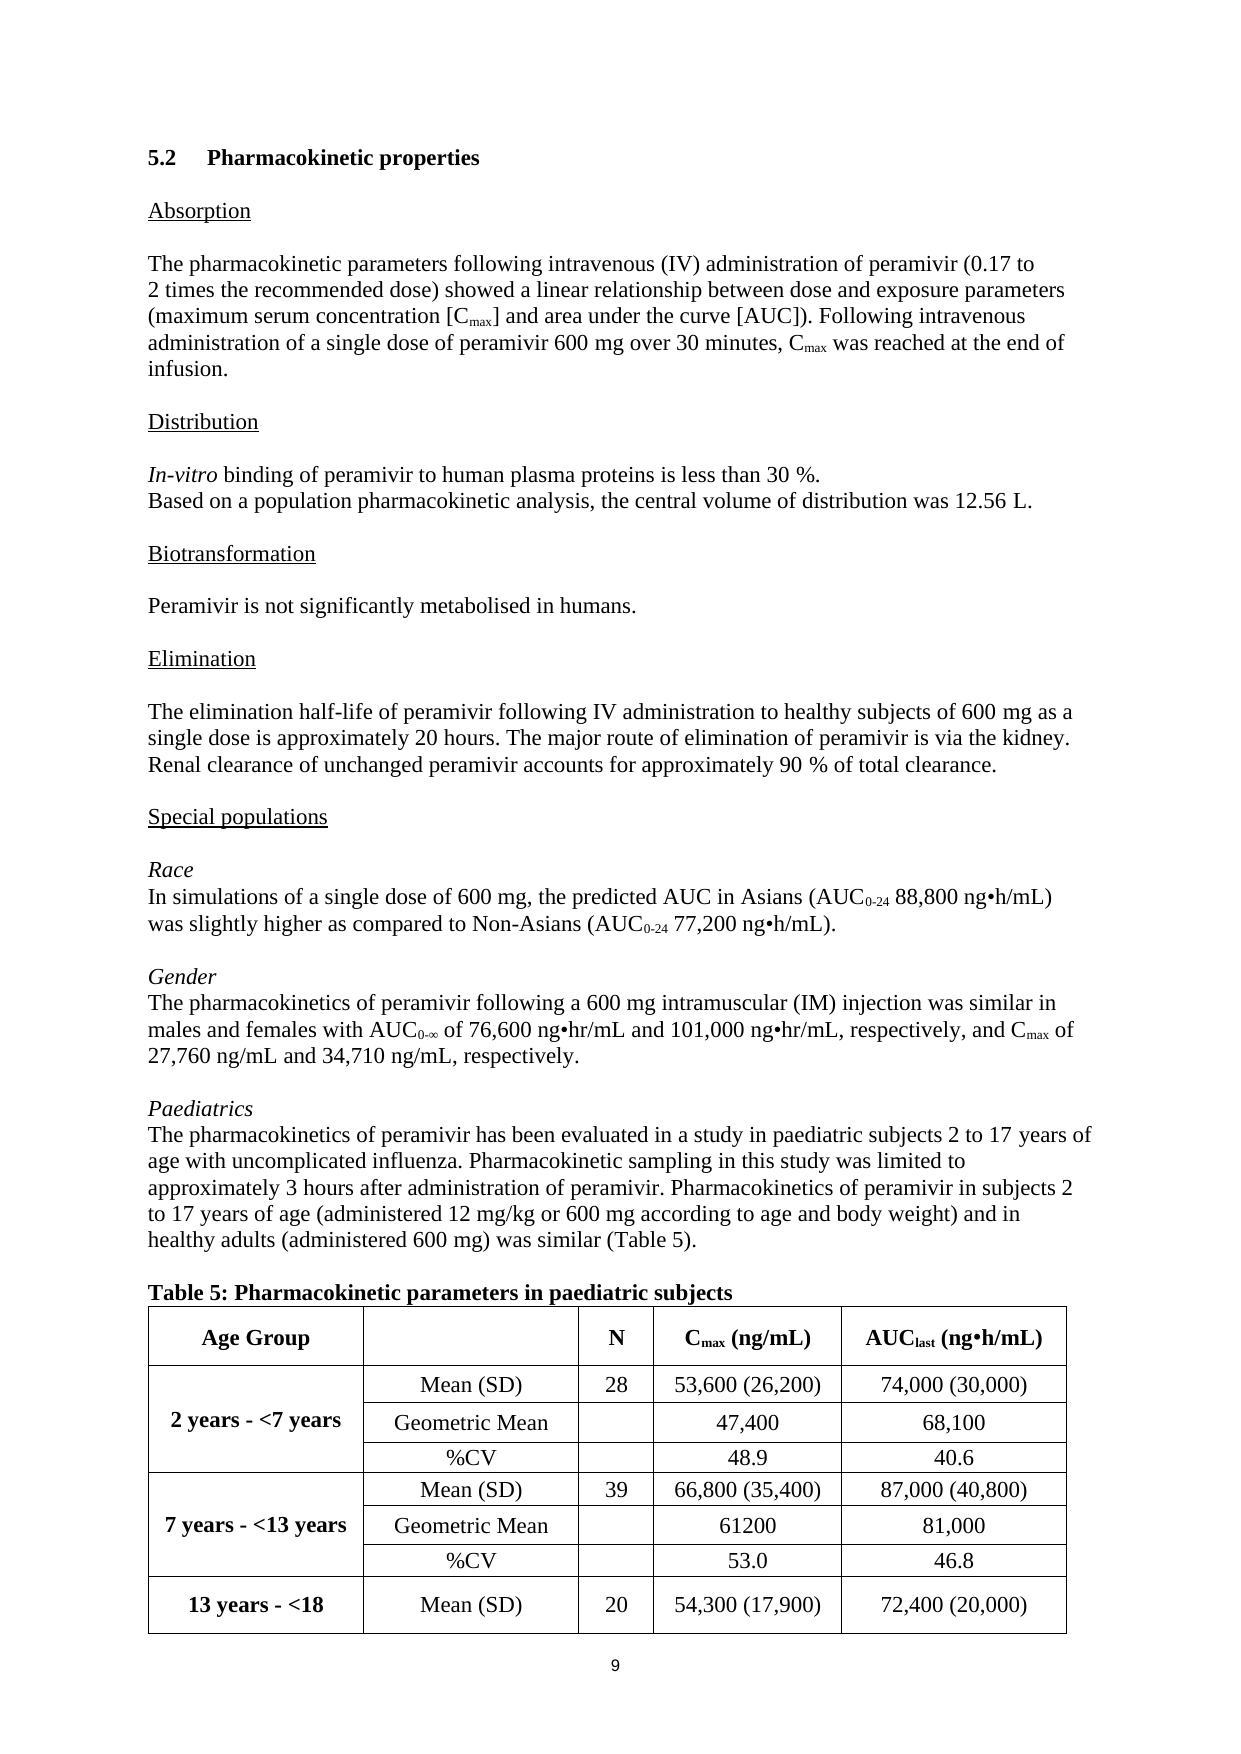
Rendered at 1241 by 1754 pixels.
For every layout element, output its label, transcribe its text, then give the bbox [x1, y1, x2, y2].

table_cell 53,600 (26,200) [654, 1366, 841, 1402]
table_cell [579, 1545, 653, 1576]
table_cell 54,300 (17,900) [654, 1577, 841, 1633]
table_cell Geometric Mean [364, 1506, 578, 1544]
text The pharmacokinetics of peramivir following a 600 mg intramuscular (IM) injection was similar in males and females with AUC0-∞ of 76,600 ng•hr/mL and 101,000 ng•hr/mL, respectively, and Cmax of 27,760 ng/mL and 34,710 ng/mL, respectively. [148, 989, 1092, 1068]
text Gender [148, 963, 1092, 989]
text Paediatrics [148, 1095, 1092, 1121]
table_cell 53.0 [654, 1545, 841, 1576]
table_cell 72,400 (20,000) [842, 1577, 1066, 1633]
table_cell 66,800 (35,400) [654, 1473, 841, 1505]
table_cell Mean (SD) [364, 1473, 578, 1505]
text The pharmacokinetic parameters following intravenous (IV) administration of peramivir (0.17 to 2 times the recommended dose) showed a linear relationship between dose and exposure parameters (maximum serum concentration [Cmax] and area under the curve [AUC]). Following intravenous administration of a single dose of peramivir 600 mg over 30 minutes, Cmax was reached at the end of infusion. [148, 250, 1092, 382]
table_cell [579, 1403, 653, 1442]
list Table 5: Pharmacokinetic parameters in paediatric subjects [148, 1279, 1093, 1306]
table_cell [579, 1506, 653, 1544]
table_cell %CV [364, 1443, 578, 1472]
text Biotransformation [148, 540, 1092, 566]
text Absorption [148, 197, 1092, 223]
table_cell 46.8 [842, 1545, 1066, 1576]
table_cell 20 [579, 1577, 653, 1633]
table_cell 87,000 (40,800) [842, 1473, 1066, 1505]
text The pharmacokinetics of peramivir has been evaluated in a study in paediatric subjects 2 to 17 years of age with uncomplicated influenza. Pharmacokinetic sampling in this study was limited to approximately 3 hours after administration of peramivir. Pharmacokinetics of peramivir in subjects 2 to 17 years of age (administered 12 mg/kg or 600 mg according to age and body weight) and in healthy adults (administered 600 mg) was similar (Table 5). [148, 1121, 1092, 1253]
table_cell 47,400 [654, 1403, 841, 1442]
table_cell 28 [579, 1366, 653, 1402]
table_header Cmax (ng/mL) [654, 1307, 841, 1365]
table_cell 48.9 [654, 1443, 841, 1472]
table_cell 40.6 [842, 1443, 1066, 1472]
text Distribution [148, 408, 1092, 434]
table_header [364, 1307, 578, 1365]
text Race [148, 856, 1092, 882]
text In simulations of a single dose of 600 mg, the predicted AUC in Asians (AUC0-24 88,800 ng•h/mL) was slightly higher as compared to Non-Asians (AUC0-24 77,200 ng•h/mL). [148, 882, 1092, 937]
table_cell Mean (SD) [364, 1577, 578, 1633]
table_cell 61200 [654, 1506, 841, 1544]
table_cell 2 years - <7 years [149, 1366, 363, 1472]
table_cell %CV [364, 1545, 578, 1576]
text Based on a population pharmacokinetic analysis, the central volume of distribution was 12.56 L. [148, 487, 1092, 513]
text 5.2 Pharmacokinetic properties [148, 144, 1092, 171]
table_cell Geometric Mean [364, 1403, 578, 1442]
table_cell 7 years - <13 years [149, 1473, 363, 1576]
table_cell [579, 1443, 653, 1472]
table_cell 39 [579, 1473, 653, 1505]
text Elimination [148, 645, 1092, 672]
table_cell Mean (SD) [364, 1366, 578, 1402]
table_cell 81,000 [842, 1506, 1066, 1544]
table_header N [579, 1307, 653, 1365]
text Special populations [148, 803, 1092, 830]
table_cell 13 years - <18 [149, 1577, 363, 1633]
text In-vitro binding of peramivir to human plasma proteins is less than 30 %. [148, 461, 1092, 487]
table_header Age Group [149, 1307, 363, 1365]
table_cell 74,000 (30,000) [842, 1366, 1066, 1402]
text The elimination half-life of peramivir following IV administration to healthy subjects of 600 mg as a single dose is approximately 20 hours. The major route of elimination of peramivir is via the kidney. Renal clearance of unchanged peramivir accounts for approximately 90 % of total clearance. [148, 698, 1092, 777]
table_header AUClast (ng•h/mL) [842, 1307, 1066, 1365]
table_cell 68,100 [842, 1403, 1066, 1442]
text Peramivir is not significantly metabolised in humans. [148, 592, 1092, 619]
